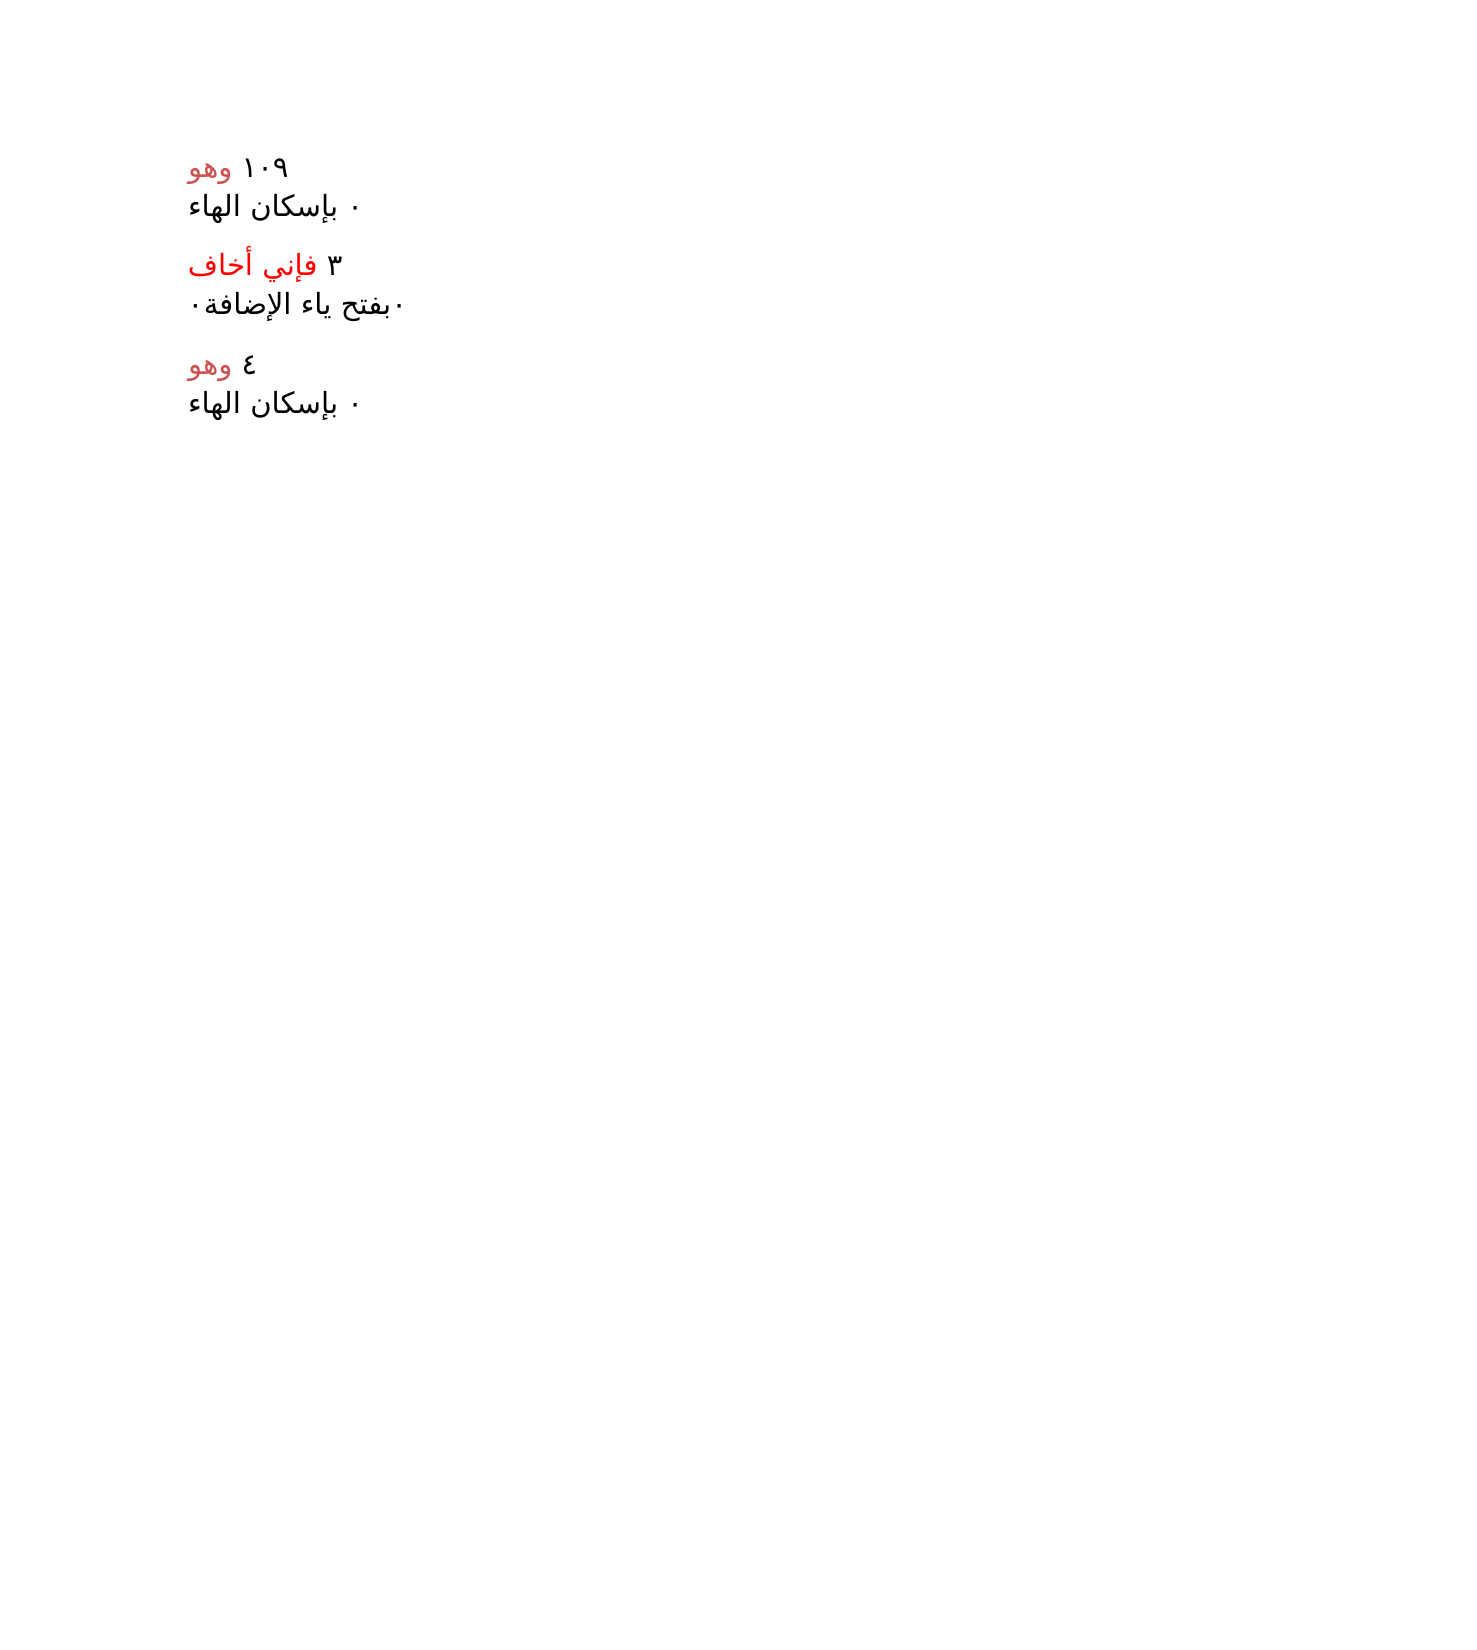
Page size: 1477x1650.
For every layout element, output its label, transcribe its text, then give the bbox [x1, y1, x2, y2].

text ٣ فإني أخاف ٠بفتح ياء الإضافة٠ [187, 249, 1289, 322]
text ٤ وهو ٠ بإسكان الهاء [187, 347, 1289, 420]
text ١٠٩ وهو ٠ بإسكان الهاء [187, 150, 1289, 223]
